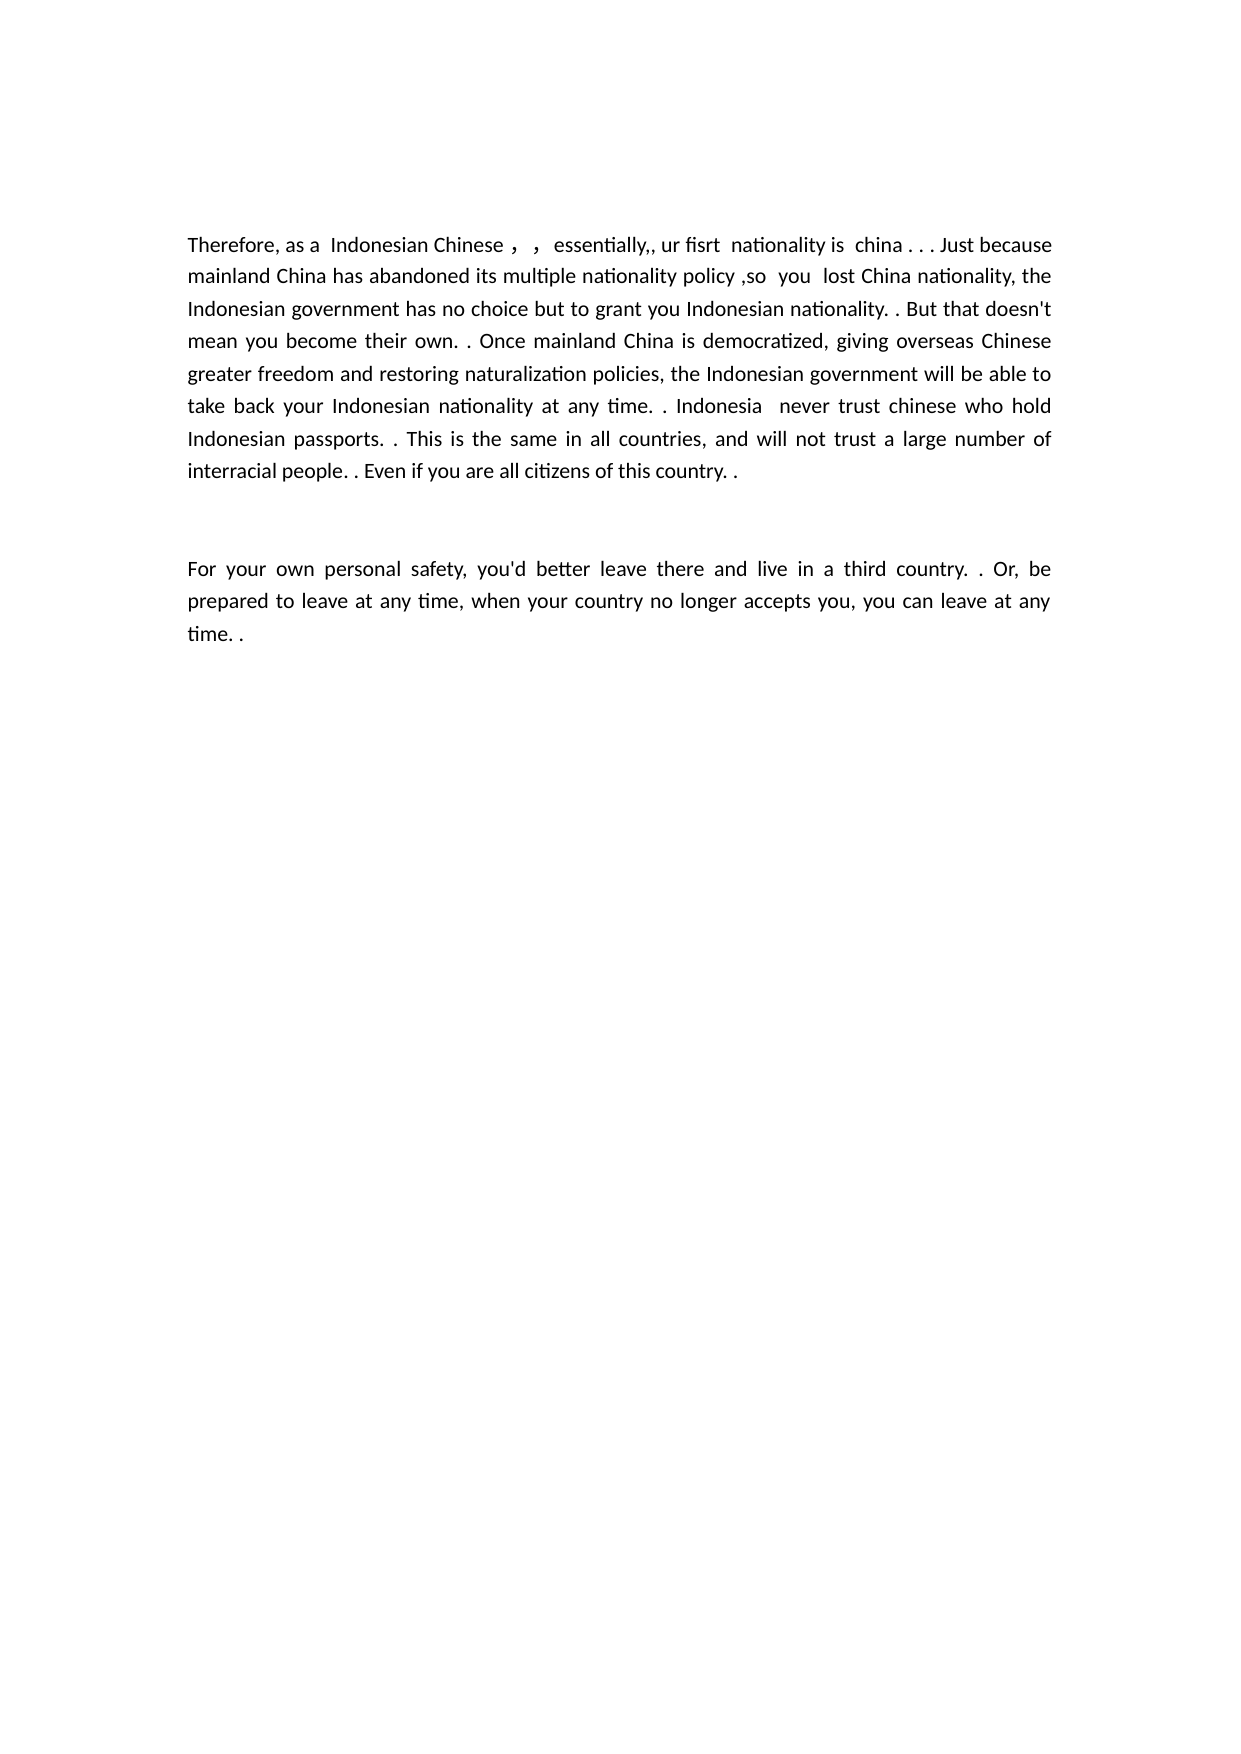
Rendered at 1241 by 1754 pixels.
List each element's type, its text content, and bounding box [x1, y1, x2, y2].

text For your own personal safety, you'd better leave there and live in a third country. . Or, be prepared to leave at any time, when your country no longer accepts you, you can leave at any time. . [187, 552, 1053, 649]
text Therefore, as a Indonesian Chinese ，，essentially,, ur fisrt nationality is china . . . Just because mainland China has abandoned its multiple nationality policy ,so you lost China nationality, the Indonesian government has no choice but to grant you Indonesian nationality. . But that doesn't mean you become their own. . Once mainland China is democratized, giving overseas Chinese greater freedom and restoring naturalization policies, the Indonesian government will be able to take back your Indonesian nationality at any time. . Indonesia never trust chinese who hold Indonesian passports. . This is the same in all countries, and will not trust a large number of interracial people. . Even if you are all citizens of this country. . [187, 227, 1053, 487]
